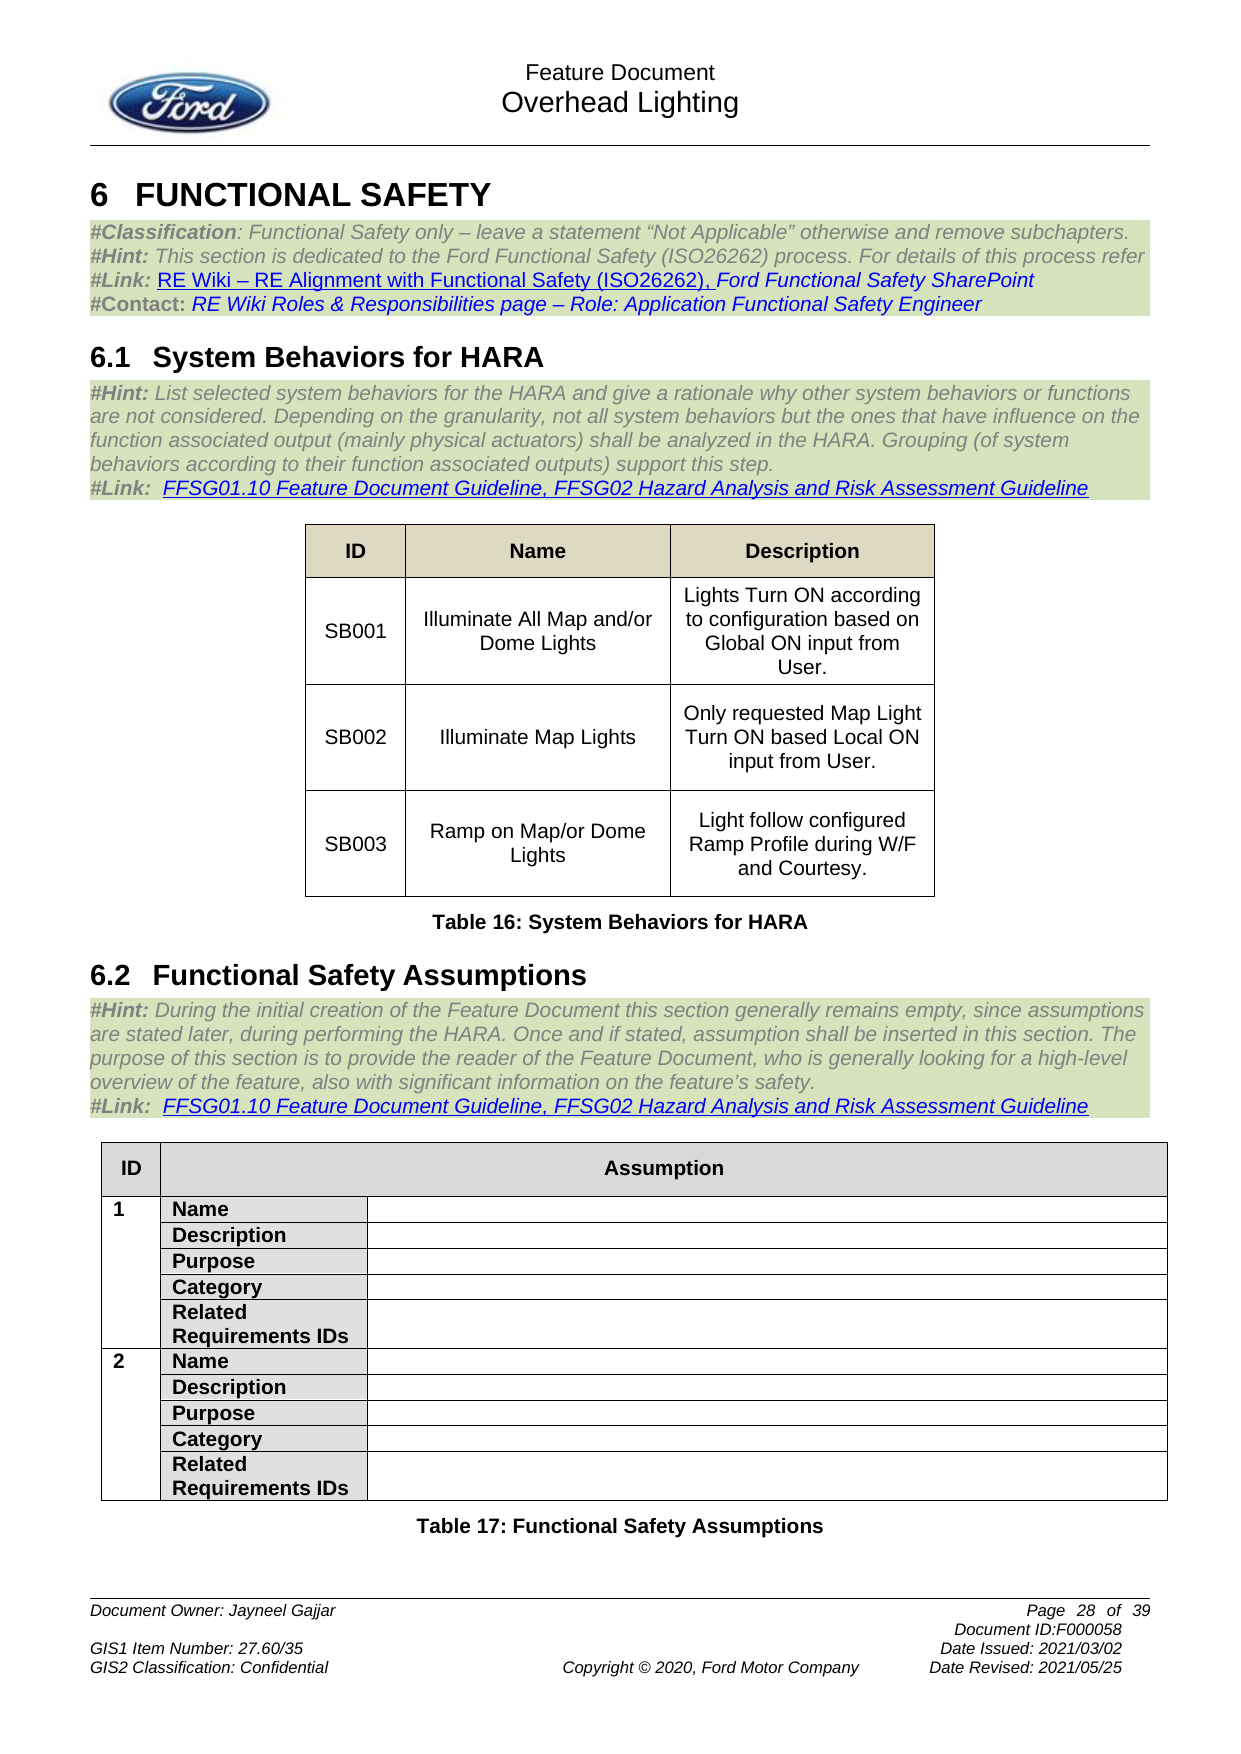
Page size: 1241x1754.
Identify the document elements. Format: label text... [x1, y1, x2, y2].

table_cell [368, 1275, 1167, 1299]
table_cell Name [161, 1349, 367, 1374]
table_cell [368, 1223, 1167, 1248]
table_cell 2 [102, 1349, 160, 1500]
table_header ID [102, 1143, 160, 1196]
table_cell [368, 1426, 1167, 1451]
table_cell Purpose [161, 1249, 367, 1273]
table_cell Only requested Map Light Turn ON based Local ON input from User. [671, 685, 934, 790]
table_cell [368, 1197, 1167, 1222]
text #Hint: This section is dedicated to the Ford Functional Safety (ISO26262) process. For details of this process refer #Link: RE Wiki – RE Alignment with Functional Safety (ISO26262), Ford Functional Safety SharePoint [90, 244, 1150, 292]
table_cell Illuminate All Map and/or Dome Lights [406, 578, 670, 683]
table_header Description [671, 525, 934, 577]
table_cell 1 [102, 1197, 160, 1348]
text Table 17: Functional Safety Assumptions [90, 1513, 1150, 1537]
table_cell Category [161, 1426, 367, 1451]
table_cell Name [161, 1197, 367, 1222]
table_cell Light follow configured Ramp Profile during W/F and Courtesy. [671, 791, 934, 896]
table_cell SB003 [306, 791, 405, 896]
table_cell SB002 [306, 685, 405, 790]
table_cell Description [161, 1375, 367, 1399]
table_cell Description [161, 1223, 367, 1248]
text #Classification: Functional Safety only – leave a statement “Not Applicable” otherwise and remove subchapters. [90, 220, 1150, 244]
table_cell Related Requirements IDs [161, 1452, 367, 1500]
table_cell SB001 [306, 578, 405, 683]
table_cell Illuminate Map Lights [406, 685, 670, 790]
text #Hint: During the initial creation of the Feature Document this section generally remains empty, since assumptions are stated later, during performing the HARA. Once and if stated, assumption shall be inserted in this section. The purpose of this section is to provide the reader of the Feature Document, who is generally looking for a high-level overview of the feature, also with significant information on the feature’s safety. [90, 998, 1150, 1094]
table_cell [368, 1401, 1167, 1425]
table_cell Related Requirements IDs [161, 1300, 367, 1348]
table_cell [368, 1452, 1167, 1500]
table_header ID [306, 525, 405, 577]
table_header Name [406, 525, 670, 577]
text #Link: FFSG01.10 Feature Document Guideline, FFSG02 Hazard Analysis and Risk Assessment Guideline [90, 476, 1150, 500]
table_cell [368, 1249, 1167, 1273]
table_cell [368, 1349, 1167, 1374]
text #Link: FFSG01.10 Feature Document Guideline, FFSG02 Hazard Analysis and Risk Assessment Guideline [90, 1094, 1150, 1118]
subtitle Functional Safety Assumptions [90, 958, 1150, 992]
subtitle Functional Safety [90, 175, 1150, 213]
table_header Assumption [161, 1143, 1167, 1196]
table_cell Purpose [161, 1401, 367, 1425]
table_cell [368, 1300, 1167, 1348]
table_cell Category [161, 1275, 367, 1299]
subtitle System Behaviors for HARA [90, 341, 1150, 374]
picture [89, 53, 290, 154]
table_cell [368, 1375, 1167, 1399]
text #Contact: RE Wiki Roles & Responsibilities page – Role: Application Functional Safety Engineer [90, 292, 1150, 316]
table_cell Lights Turn ON according to configuration based on Global ON input from User. [671, 578, 934, 683]
table_cell Ramp on Map/or Dome Lights [406, 791, 670, 896]
text #Hint: List selected system behaviors for the HARA and give a rationale why other system behaviors or functions are not considered. Depending on the granularity, not all system behaviors but the ones that have influence on the function associated output (mainly physical actuators) shall be analyzed in the HARA. Grouping (of system behaviors according to their function associated outputs) support this step. [90, 380, 1150, 476]
text Table 16: System Behaviors for HARA [90, 909, 1150, 933]
